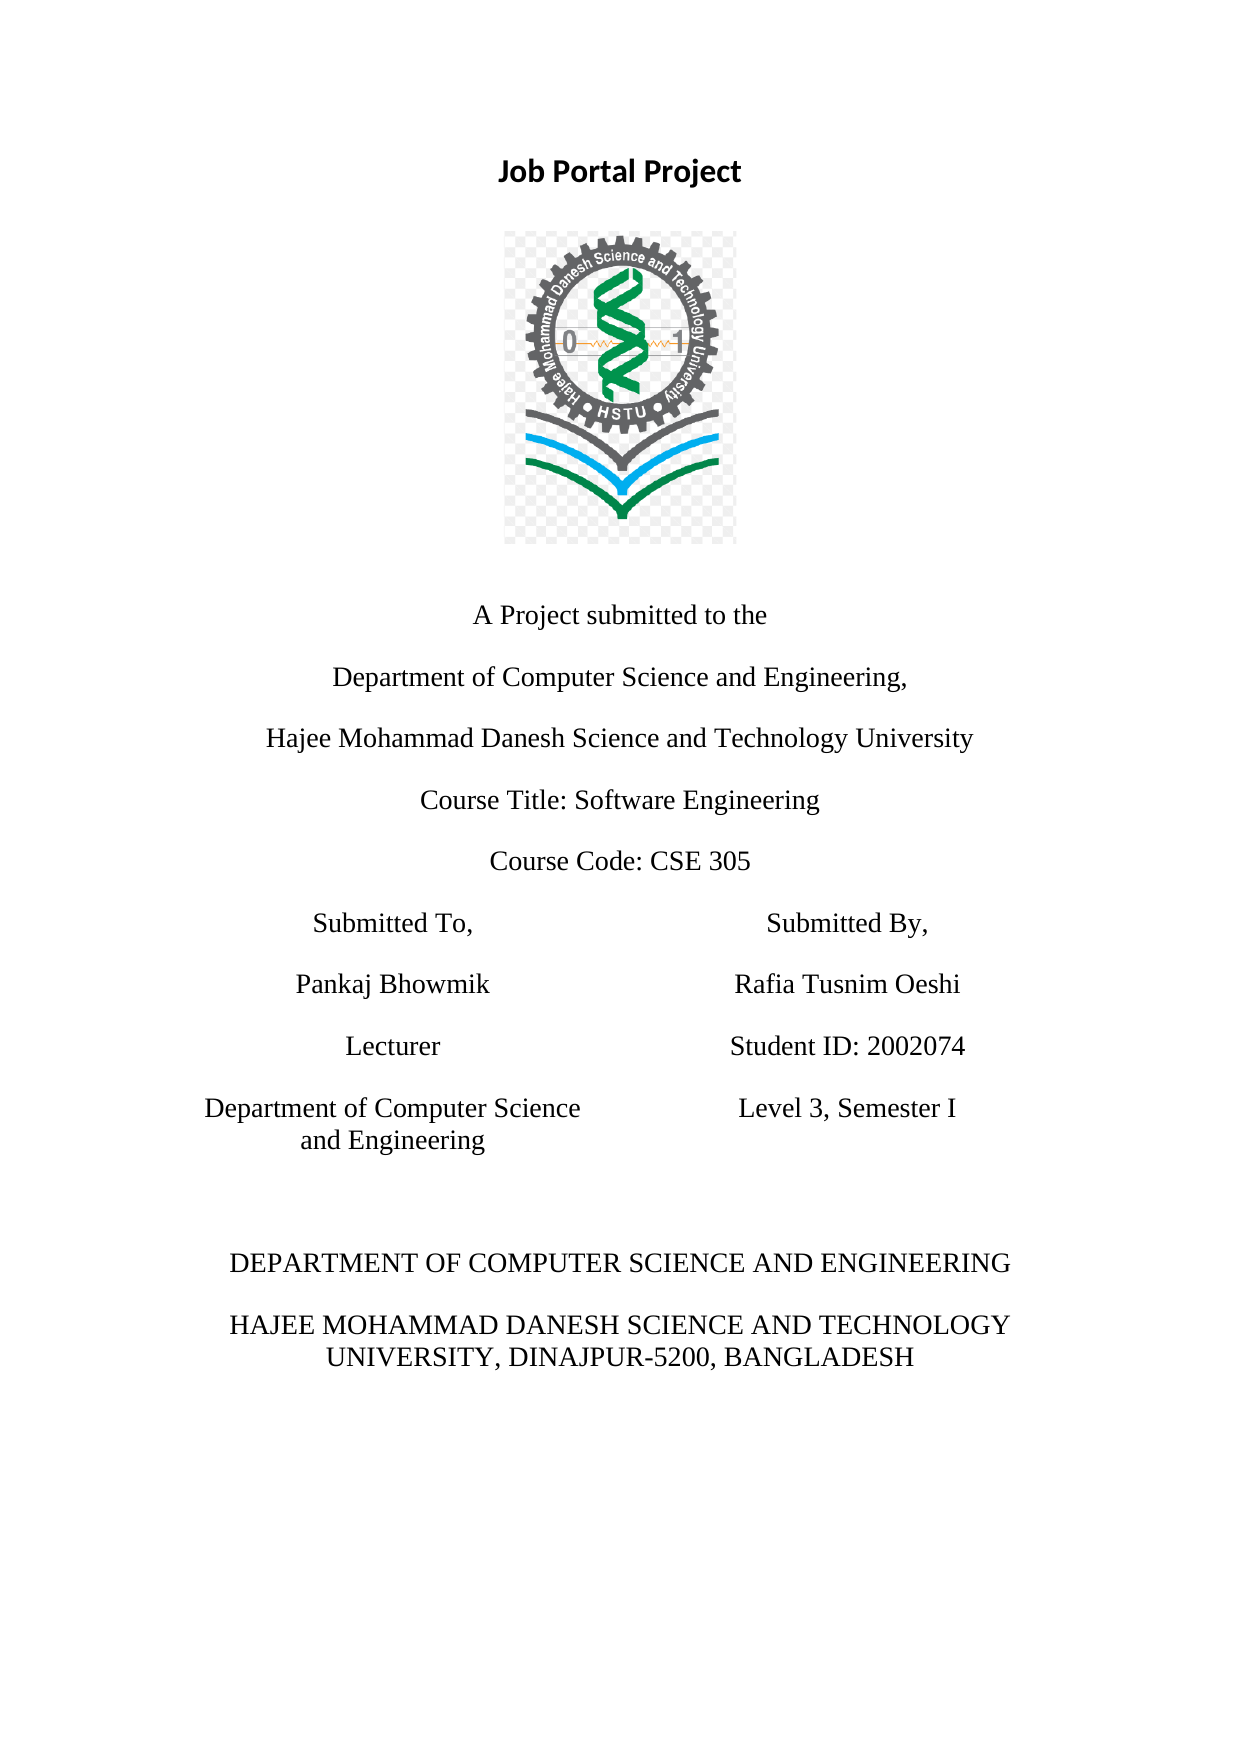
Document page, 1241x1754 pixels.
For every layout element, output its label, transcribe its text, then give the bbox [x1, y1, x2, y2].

text Student ID: 2002074 [642, 1029, 1053, 1061]
text Submitted To, [187, 906, 598, 938]
text Rafia Tusnim Oeshi [642, 967, 1053, 1000]
text A Project submitted to the [187, 598, 1053, 631]
text Department of Computer Science and Engineering, [187, 660, 1053, 692]
text Job Portal Project [187, 150, 1053, 191]
text HAJEE MOHAMMAD DANESH SCIENCE AND TECHNOLOGY UNIVERSITY, DINAJPUR-5200, BANGLADESH [187, 1308, 1053, 1372]
text Pankaj Bhowmik [187, 967, 598, 1000]
text DEPARTMENT OF COMPUTER SCIENCE AND ENGINEERING [187, 1246, 1053, 1278]
text Course Code: CSE 305 [187, 844, 1053, 877]
text Department of Computer Science and Engineering [187, 1091, 598, 1155]
text Hajee Mohammad Danesh Science and Technology University [187, 721, 1053, 754]
text Level 3, Semester I [642, 1091, 1053, 1123]
text Lecturer [187, 1029, 598, 1061]
text Submitted By, [642, 906, 1053, 938]
text Course Title: Software Engineering [187, 783, 1053, 815]
picture [503, 231, 737, 544]
